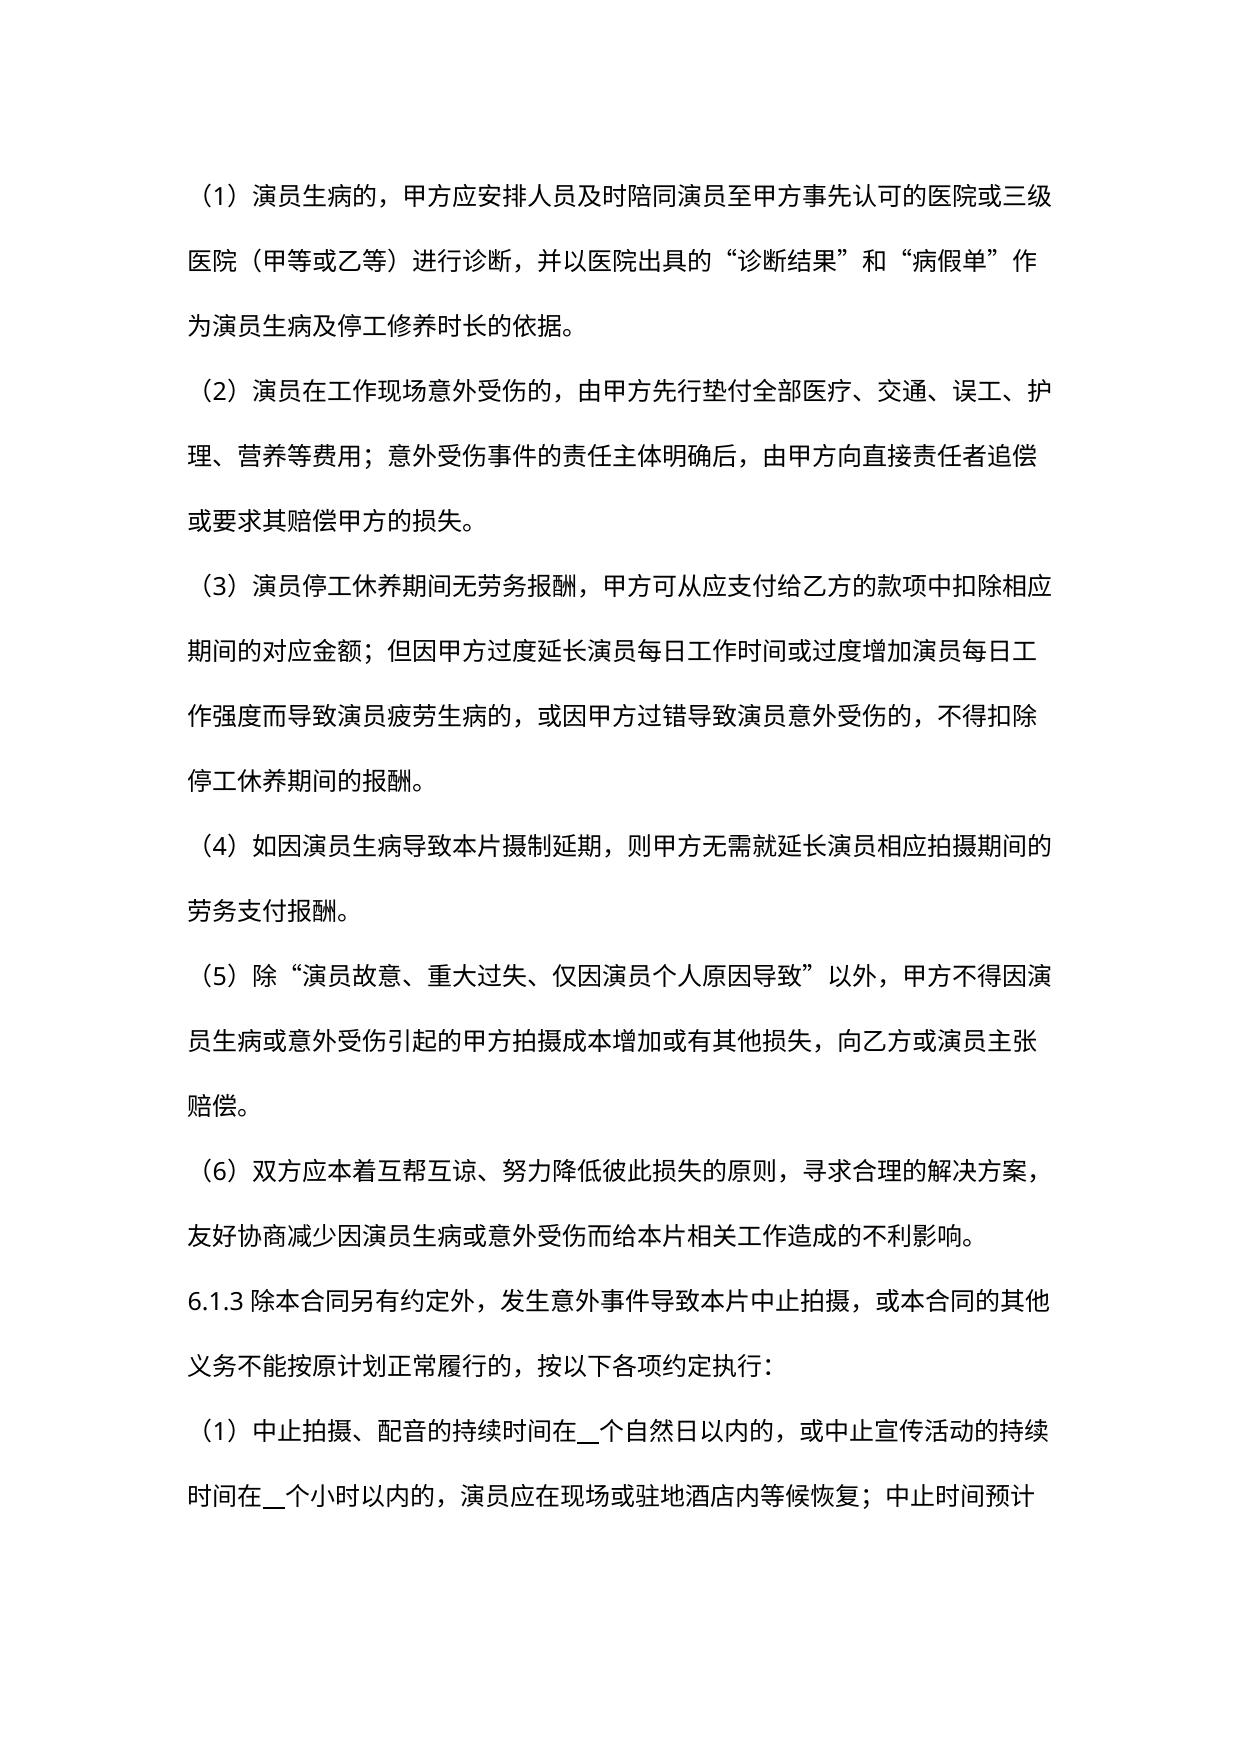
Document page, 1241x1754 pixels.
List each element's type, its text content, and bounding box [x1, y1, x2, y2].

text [187, 1397, 1053, 1527]
text （2）演员在工作现场意外受伤的，由甲方先行垫付全部医疗、交通、误工、护理、营养等费用；意外受伤事件的责任主体明确后，由甲方向直接责任者追偿或要求其赔偿甲方的损失。 [187, 357, 1053, 552]
text （1）演员生病的，甲方应安排人员及时陪同演员至甲方事先认可的医院或三级医院（甲等或乙等）进行诊断，并以医院出具的“诊断结果”和“病假单”作为演员生病及停工修养时长的依据。 [187, 162, 1053, 357]
text （5）除“演员故意、重大过失、仅因演员个人原因导致”以外，甲方不得因演员生病或意外受伤引起的甲方拍摄成本增加或有其他损失，向乙方或演员主张赔偿。 [187, 942, 1053, 1137]
text （4）如因演员生病导致本片摄制延期，则甲方无需就延长演员相应拍摄期间的劳务支付报酬。 [187, 812, 1053, 942]
text （6）双方应本着互帮互谅、努力降低彼此损失的原则，寻求合理的解决方案，友好协商减少因演员生病或意外受伤而给本片相关工作造成的不利影响。 [187, 1137, 1053, 1267]
text 6.1.3 除本合同另有约定外，发生意外事件导致本片中止拍摄，或本合同的其他义务不能按原计划正常履行的，按以下各项约定执行： [187, 1267, 1053, 1397]
text （3）演员停工休养期间无劳务报酬，甲方可从应支付给乙方的款项中扣除相应期间的对应金额；但因甲方过度延长演员每日工作时间或过度增加演员每日工作强度而导致演员疲劳生病的，或因甲方过错导致演员意外受伤的，不得扣除停工休养期间的报酬。 [187, 552, 1053, 812]
